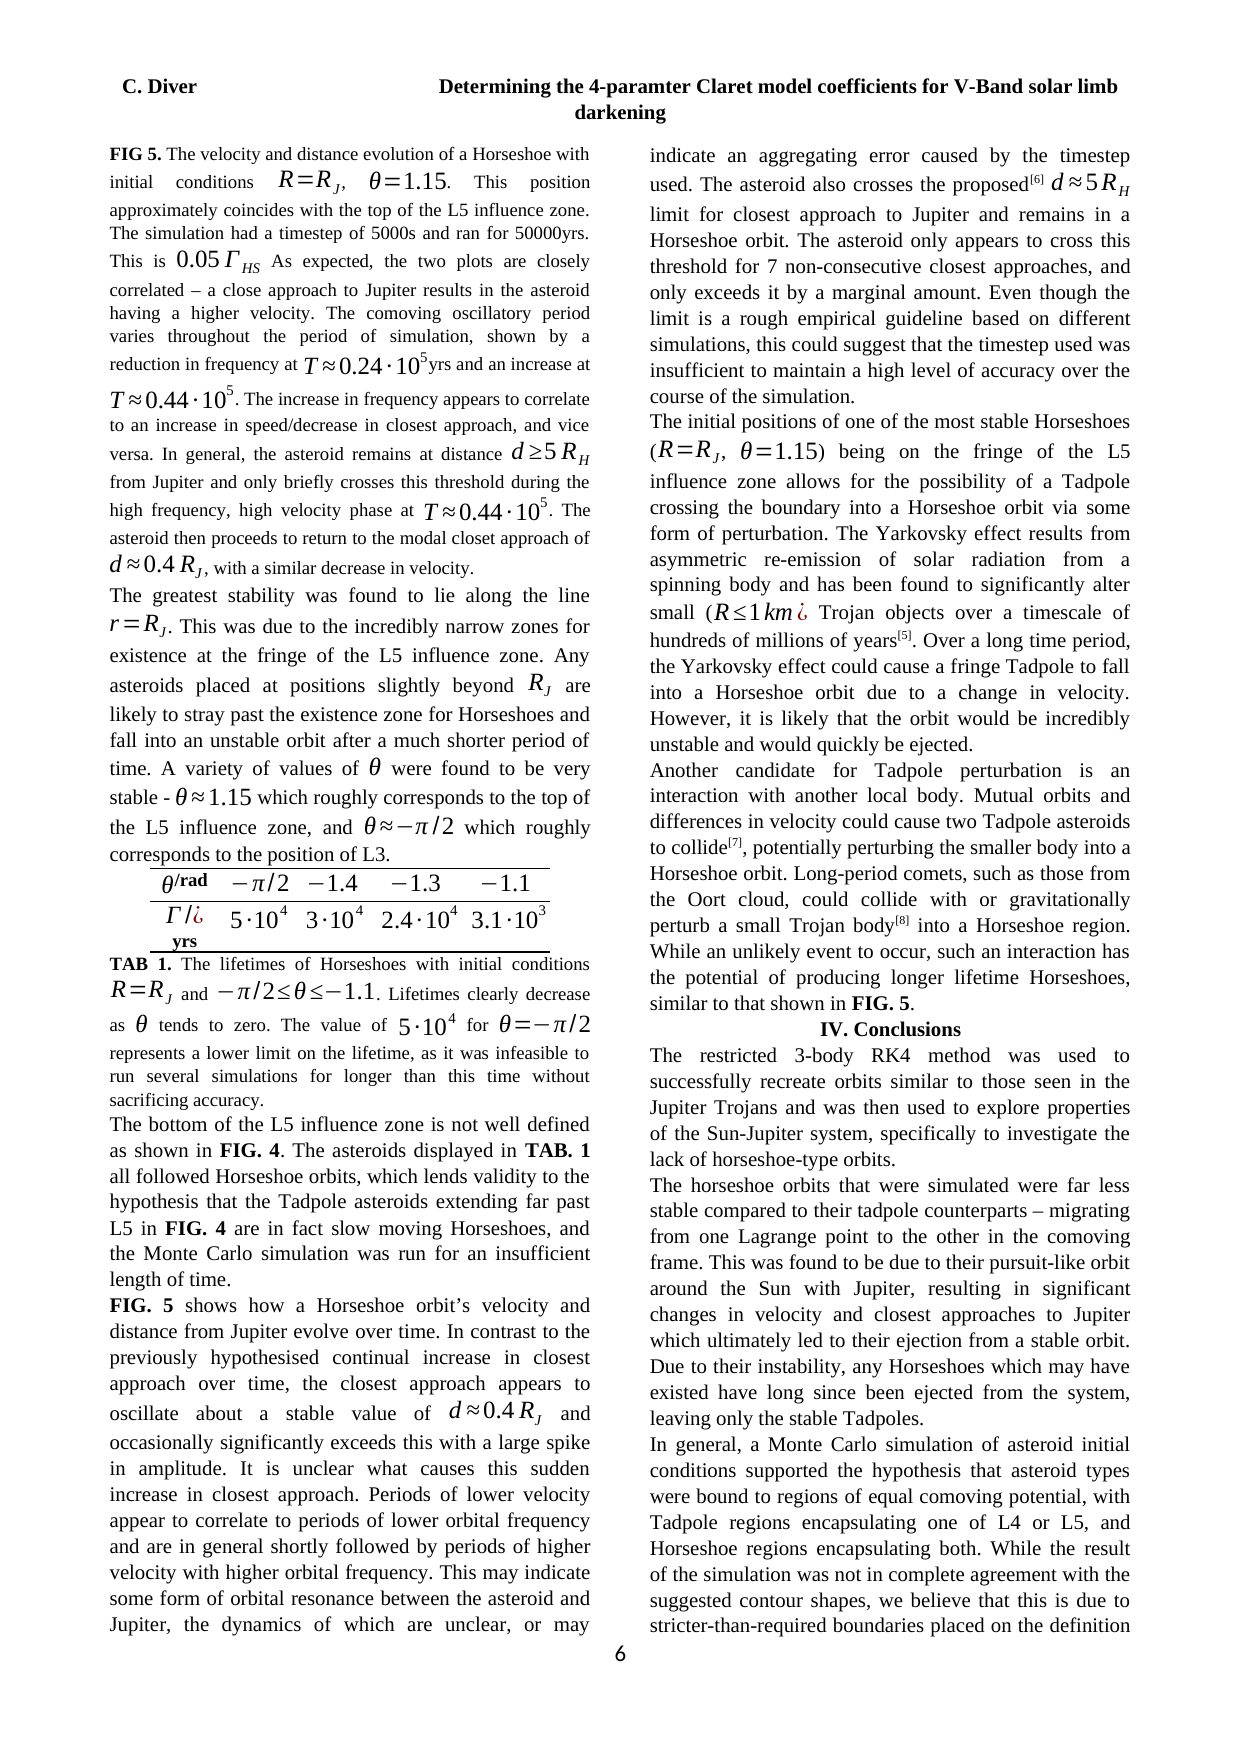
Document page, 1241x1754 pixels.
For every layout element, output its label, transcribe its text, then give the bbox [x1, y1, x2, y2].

table_cell [370, 902, 460, 951]
table_cell [295, 902, 370, 951]
table_cell [460, 902, 550, 951]
table_header [370, 869, 460, 901]
text IV. Conclusions [649, 1017, 1131, 1041]
table_header [460, 869, 550, 901]
table_cell yrs [150, 902, 219, 951]
text FIG 5. The velocity and distance evolution of a Horseshoe with initial conditions , . This position approximately coincides with the top of the L5 influence zone. The simulation had a timestep of 5000s and ran for 50000yrs. This is As expected, the two plots are closely correlated – a close approach to Jupiter results in the asteroid having a higher velocity. The comoving oscillatory period varies throughout the period of simulation, shown by a reduction in frequency at yrs and an increase at . The increase in frequency appears to correlate to an increase in speed/decrease in closest approach, and vice versa. In general, the asteroid remains at distance from Jupiter and only briefly crosses this threshold during the high frequency, high velocity phase at . The asteroid then proceeds to return to the modal closet approach of , with a similar decrease in velocity. [109, 143, 591, 582]
text FIG. 5 shows how a Horseshoe orbit’s velocity and distance from Jupiter evolve over time. In contrast to the previously hypothesised continual increase in closest approach over time, the closest approach appears to oscillate about a stable value of and occasionally significantly exceeds this with a large spike in amplitude. It is unclear what causes this sudden increase in closest approach. Periods of lower velocity appear to correlate to periods of lower orbital frequency and are in general shortly followed by periods of higher velocity with higher orbital frequency. This may indicate some form of orbital resonance between the asteroid and Jupiter, the dynamics of which are unclear, or may indicate an aggregating error caused by the timestep used. The asteroid also crosses the proposed[6] limit for closest approach to Jupiter and remains in a Horseshoe orbit. The asteroid only appears to cross this threshold for 7 non-consecutive closest approaches, and only exceeds it by a marginal amount. Even though the limit is a rough empirical guideline based on different simulations, this could suggest that the timestep used was insufficient to maintain a high level of accuracy over the course of the simulation. [649, 143, 1131, 408]
table_cell [219, 902, 294, 951]
text FIG. 5 shows how a Horseshoe orbit’s velocity and distance from Jupiter evolve over time. In contrast to the previously hypothesised continual increase in closest approach over time, the closest approach appears to oscillate about a stable value of and occasionally significantly exceeds this with a large spike in amplitude. It is unclear what causes this sudden increase in closest approach. Periods of lower velocity appear to correlate to periods of lower orbital frequency and are in general shortly followed by periods of higher velocity with higher orbital frequency. This may indicate some form of orbital resonance between the asteroid and Jupiter, the dynamics of which are unclear, or may indicate an aggregating error caused by the timestep used. The asteroid also crosses the proposed[6] limit for closest approach to Jupiter and remains in a Horseshoe orbit. The asteroid only appears to cross this threshold for 7 non-consecutive closest approaches, and only exceeds it by a marginal amount. Even though the limit is a rough empirical guideline based on different simulations, this could suggest that the timestep used was insufficient to maintain a high level of accuracy over the course of the simulation. [109, 1293, 591, 1636]
text The bottom of the L5 influence zone is not well defined as shown in FIG. 4. The asteroids displayed in TAB. 1 all followed Horseshoe orbits, which lends validity to the hypothesis that the Tadpole asteroids extending far past L5 in FIG. 4 are in fact slow moving Horseshoes, and the Monte Carlo simulation was run for an insufficient length of time. [109, 1112, 591, 1291]
text The horseshoe orbits that were simulated were far less stable compared to their tadpole counterparts – migrating from one Lagrange point to the other in the comoving frame. This was found to be due to their pursuit-like orbit around the Sun with Jupiter, resulting in significant changes in velocity and closest approaches to Jupiter which ultimately led to their ejection from a stable orbit. Due to their instability, any Horseshoes which may have existed have long since been ejected from the system, leaving only the stable Tadpoles. [649, 1172, 1131, 1430]
table_header /rad [150, 869, 219, 901]
text The initial positions of one of the most stable Horseshoes (, ) being on the fringe of the L5 influence zone allows for the possibility of a Tadpole crossing the boundary into a Horseshoe orbit via some form of perturbation. The Yarkovsky effect results from asymmetric re-emission of solar radiation from a spinning body and has been found to significantly alter small ( Trojan objects over a timescale of hundreds of millions of years[5]. Over a long time period, the Yarkovsky effect could cause a fringe Tadpole to fall into a Horseshoe orbit due to a change in velocity. However, it is likely that the orbit would be incredibly unstable and would quickly be ejected. [649, 409, 1131, 756]
text The restricted 3-body RK4 method was used to successfully recreate orbits similar to those seen in the Jupiter Trojans and was then used to explore properties of the Sun-Jupiter system, specifically to investigate the lack of horseshoe-type orbits. [649, 1043, 1131, 1171]
text TAB 1. The lifetimes of Horseshoes with initial conditions and . Lifetimes clearly decrease as tends to zero. The value of for represents a lower limit on the lifetime, as it was infeasible to run several simulations for longer than this time without sacrificing accuracy. [109, 952, 591, 1110]
table_header [295, 869, 370, 901]
text The greatest stability was found to lie along the line . This was due to the incredibly narrow zones for existence at the fringe of the L5 influence zone. Any asteroids placed at positions slightly beyond are likely to stray past the existence zone for Horseshoes and fall into an unstable orbit after a much shorter period of time. A variety of values of were found to be very stable - which roughly corresponds to the top of the L5 influence zone, and which roughly corresponds to the position of L3. [109, 583, 591, 866]
text Another candidate for Tadpole perturbation is an interaction with another local body. Mutual orbits and differences in velocity could cause two Tadpole asteroids to collide[7], potentially perturbing the smaller body into a Horseshoe orbit. Long-period comets, such as those from the Oort cloud, could collide with or gravitationally perturb a small Trojan body[8] into a Horseshoe region. While an unlikely event to occur, such an interaction has the potential of producing longer lifetime Horseshoes, similar to that shown in FIG. 5. [649, 757, 1131, 1015]
table_header [219, 869, 294, 901]
